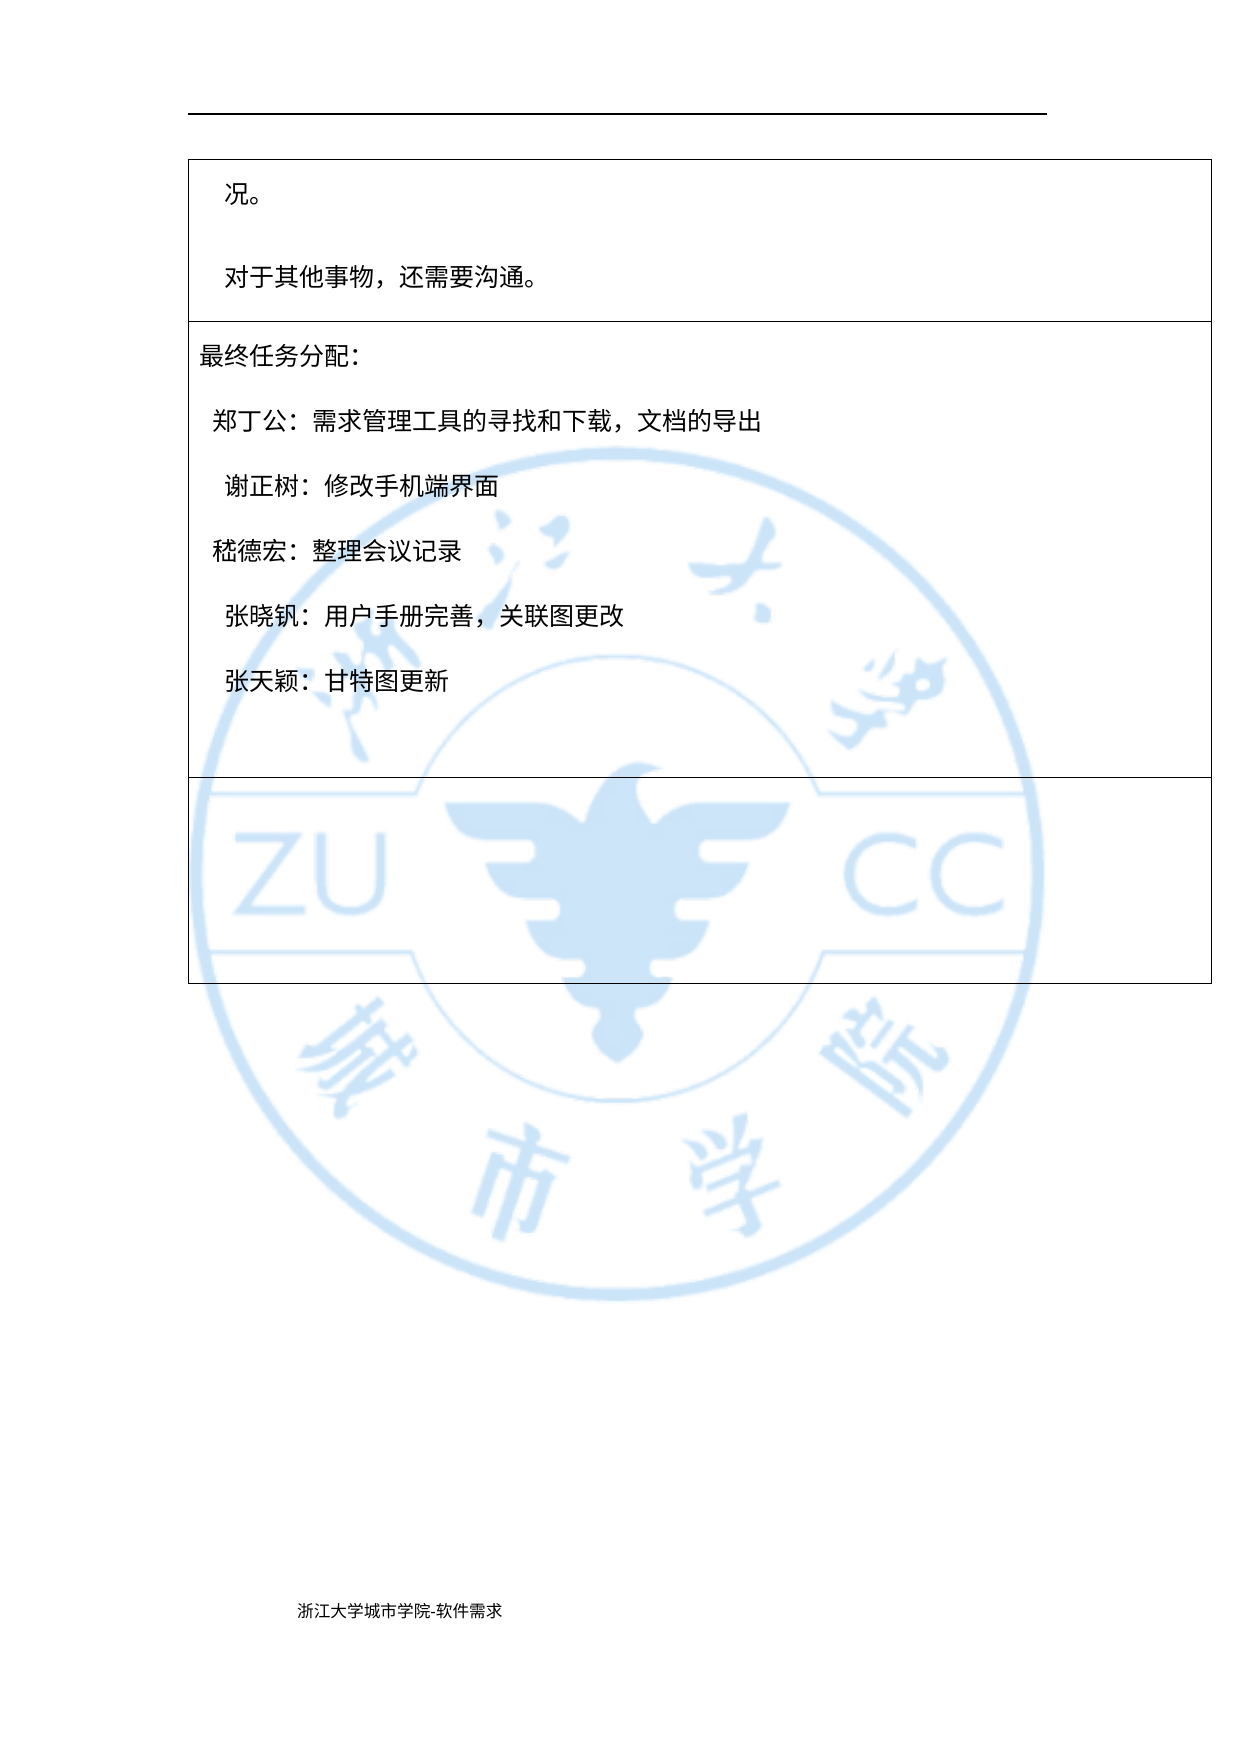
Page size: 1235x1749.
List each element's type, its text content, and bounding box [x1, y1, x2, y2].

table_cell 最终任务分配： 郑丁公：需求管理工具的寻找和下载，文档的导出 谢正树：修改手机端界面 嵇德宏：整理会议记录 张晓钒：用户手册完善，关联图更改 张天颖：甘特图更新 [189, 322, 1211, 777]
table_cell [189, 160, 1211, 321]
table_cell [189, 778, 1211, 983]
